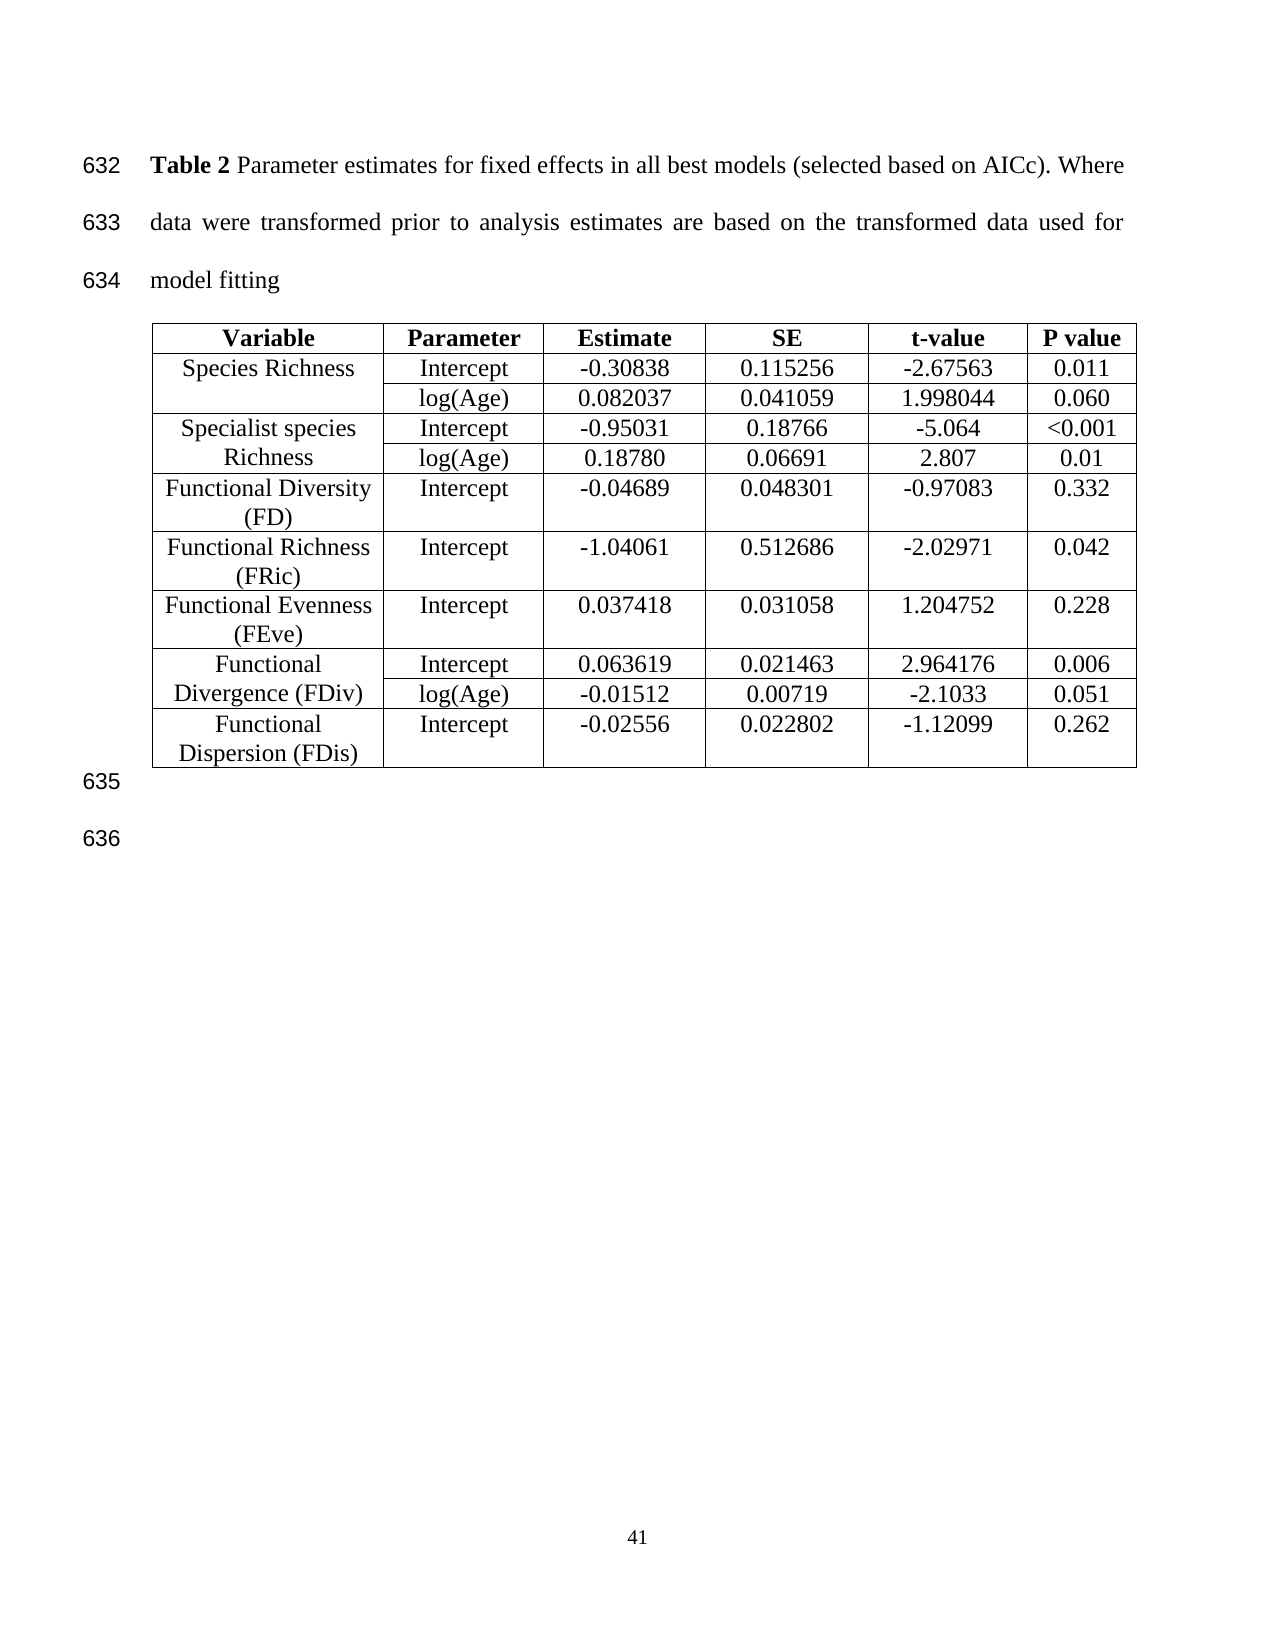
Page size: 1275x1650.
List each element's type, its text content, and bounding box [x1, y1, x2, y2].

table_cell 0.021463 [706, 649, 868, 678]
table_cell Species Richness [153, 354, 383, 412]
table_cell Functional Dispersion (FDis) [153, 709, 383, 767]
table_cell -0.02556 [544, 709, 705, 767]
table_cell 0.06691 [706, 444, 868, 472]
table_cell 0.041059 [706, 384, 868, 412]
table_cell 0.022802 [706, 709, 868, 767]
table_cell 0.042 [1028, 532, 1136, 589]
table_cell 1.998044 [869, 384, 1027, 412]
table_header Variable [153, 324, 383, 352]
table_cell -0.97083 [869, 474, 1027, 531]
table_cell Intercept [384, 532, 543, 589]
table_cell -1.04061 [544, 532, 705, 589]
table_cell 0.115256 [706, 354, 868, 382]
table_header P value [1028, 324, 1136, 352]
table_cell -2.67563 [869, 354, 1027, 382]
table_cell 0.082037 [544, 384, 705, 412]
table_cell 2.964176 [869, 649, 1027, 678]
table_cell 0.00719 [706, 679, 868, 708]
table_cell Intercept [384, 474, 543, 531]
table_cell Intercept [384, 709, 543, 767]
table_cell -2.02971 [869, 532, 1027, 589]
table_cell 0.18766 [706, 414, 868, 442]
table_header Parameter [384, 324, 543, 352]
table_cell -0.30838 [544, 354, 705, 382]
table_cell 0.011 [1028, 354, 1136, 382]
table_cell 0.006 [1028, 649, 1136, 678]
table_cell <0.001 [1028, 414, 1136, 442]
table_cell -0.95031 [544, 414, 705, 442]
table_cell 0.031058 [706, 591, 868, 648]
table_cell 0.262 [1028, 709, 1136, 767]
table_cell 0.060 [1028, 384, 1136, 412]
table_header Estimate [544, 324, 705, 352]
table_cell 0.512686 [706, 532, 868, 589]
table_cell Intercept [384, 354, 543, 382]
table_cell Functional Evenness (FEve) [153, 591, 383, 648]
table_cell Intercept [384, 591, 543, 648]
text Table 2 Parameter estimates for fixed effects in all best models (selected based on AICc). Where data were transformed prior to analysis estimates are based on the transformed data used for model fitting [150, 150, 1125, 294]
table_cell -5.064 [869, 414, 1027, 442]
table_cell Specialist species Richness [153, 414, 383, 472]
table_header SE [706, 324, 868, 352]
table_header t-value [869, 324, 1027, 352]
table_cell 1.204752 [869, 591, 1027, 648]
table_cell 0.332 [1028, 474, 1136, 531]
table_cell 0.18780 [544, 444, 705, 472]
table_cell log(Age) [384, 444, 543, 472]
table_cell 2.807 [869, 444, 1027, 472]
table_cell -0.04689 [544, 474, 705, 531]
table_cell 0.063619 [544, 649, 705, 678]
table_cell -0.01512 [544, 679, 705, 708]
table_cell Functional Divergence (FDiv) [153, 649, 383, 708]
table_cell Functional Richness (FRic) [153, 532, 383, 589]
table_cell 0.048301 [706, 474, 868, 531]
table_cell 0.01 [1028, 444, 1136, 472]
table_cell Intercept [384, 414, 543, 442]
table_cell log(Age) [384, 384, 543, 412]
table_cell 0.228 [1028, 591, 1136, 648]
table_cell Functional Diversity (FD) [153, 474, 383, 531]
table_cell Intercept [384, 649, 543, 678]
table_cell 0.051 [1028, 679, 1136, 708]
table_cell -1.12099 [869, 709, 1027, 767]
table_cell -2.1033 [869, 679, 1027, 708]
table_cell 0.037418 [544, 591, 705, 648]
table_cell log(Age) [384, 679, 543, 708]
